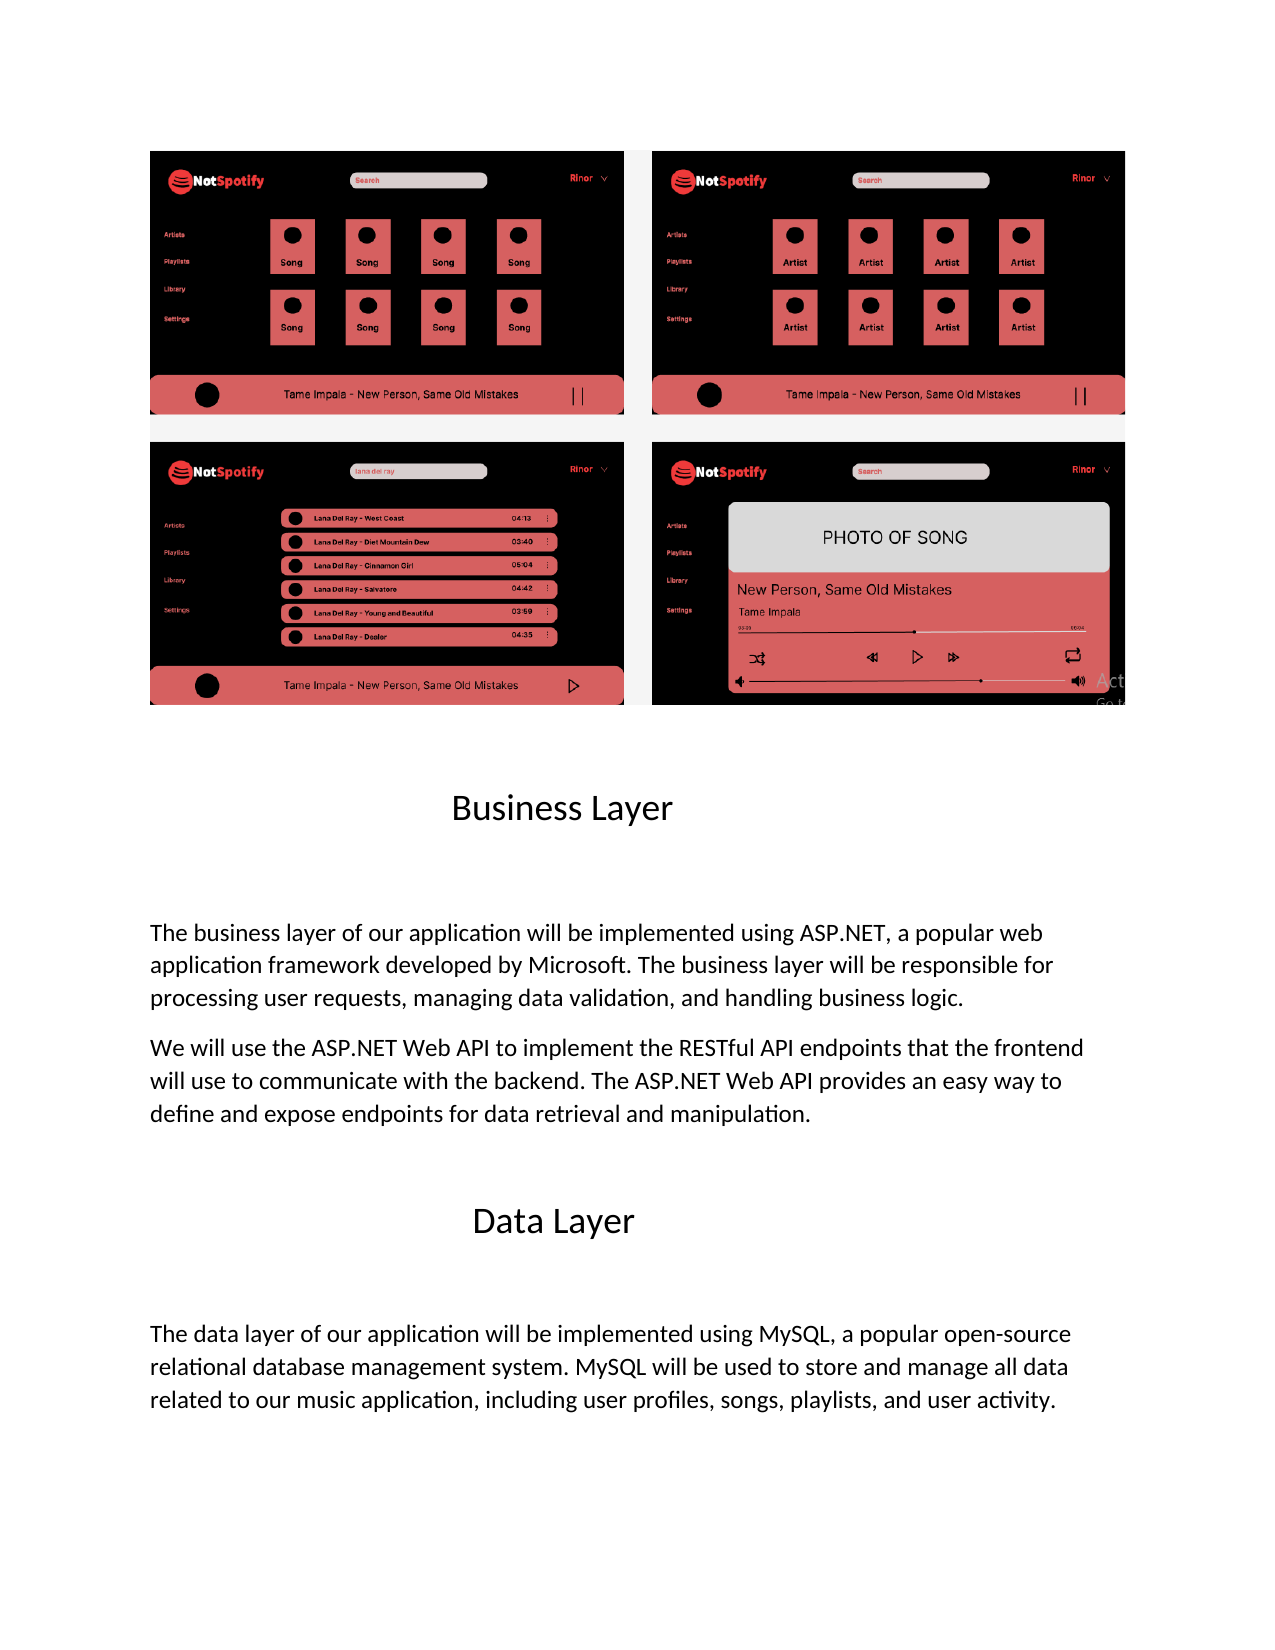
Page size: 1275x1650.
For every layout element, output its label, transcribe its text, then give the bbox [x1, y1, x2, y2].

text We will use the ASP.NET Web API to implement the RESTful API endpoints that the frontend will use to communicate with the backend. The ASP.NET Web API provides an easy way to define and expose endpoints for data retrieval and manipulation. [150, 1032, 1125, 1128]
text Business Layer [150, 784, 1125, 830]
text The data layer of our application will be implemented using MySQL, a popular open-source relational database management system. MySQL will be used to store and manage all data related to our music application, including user profiles, songs, playlists, and user activity. [150, 1318, 1125, 1415]
text Data Layer [150, 1197, 1125, 1243]
text The business layer of our application will be implemented using ASP.NET, a popular web application framework developed by Microsoft. The business layer will be responsible for processing user requests, managing data validation, and handling business logic. [150, 917, 1125, 1013]
picture [150, 150, 1125, 705]
